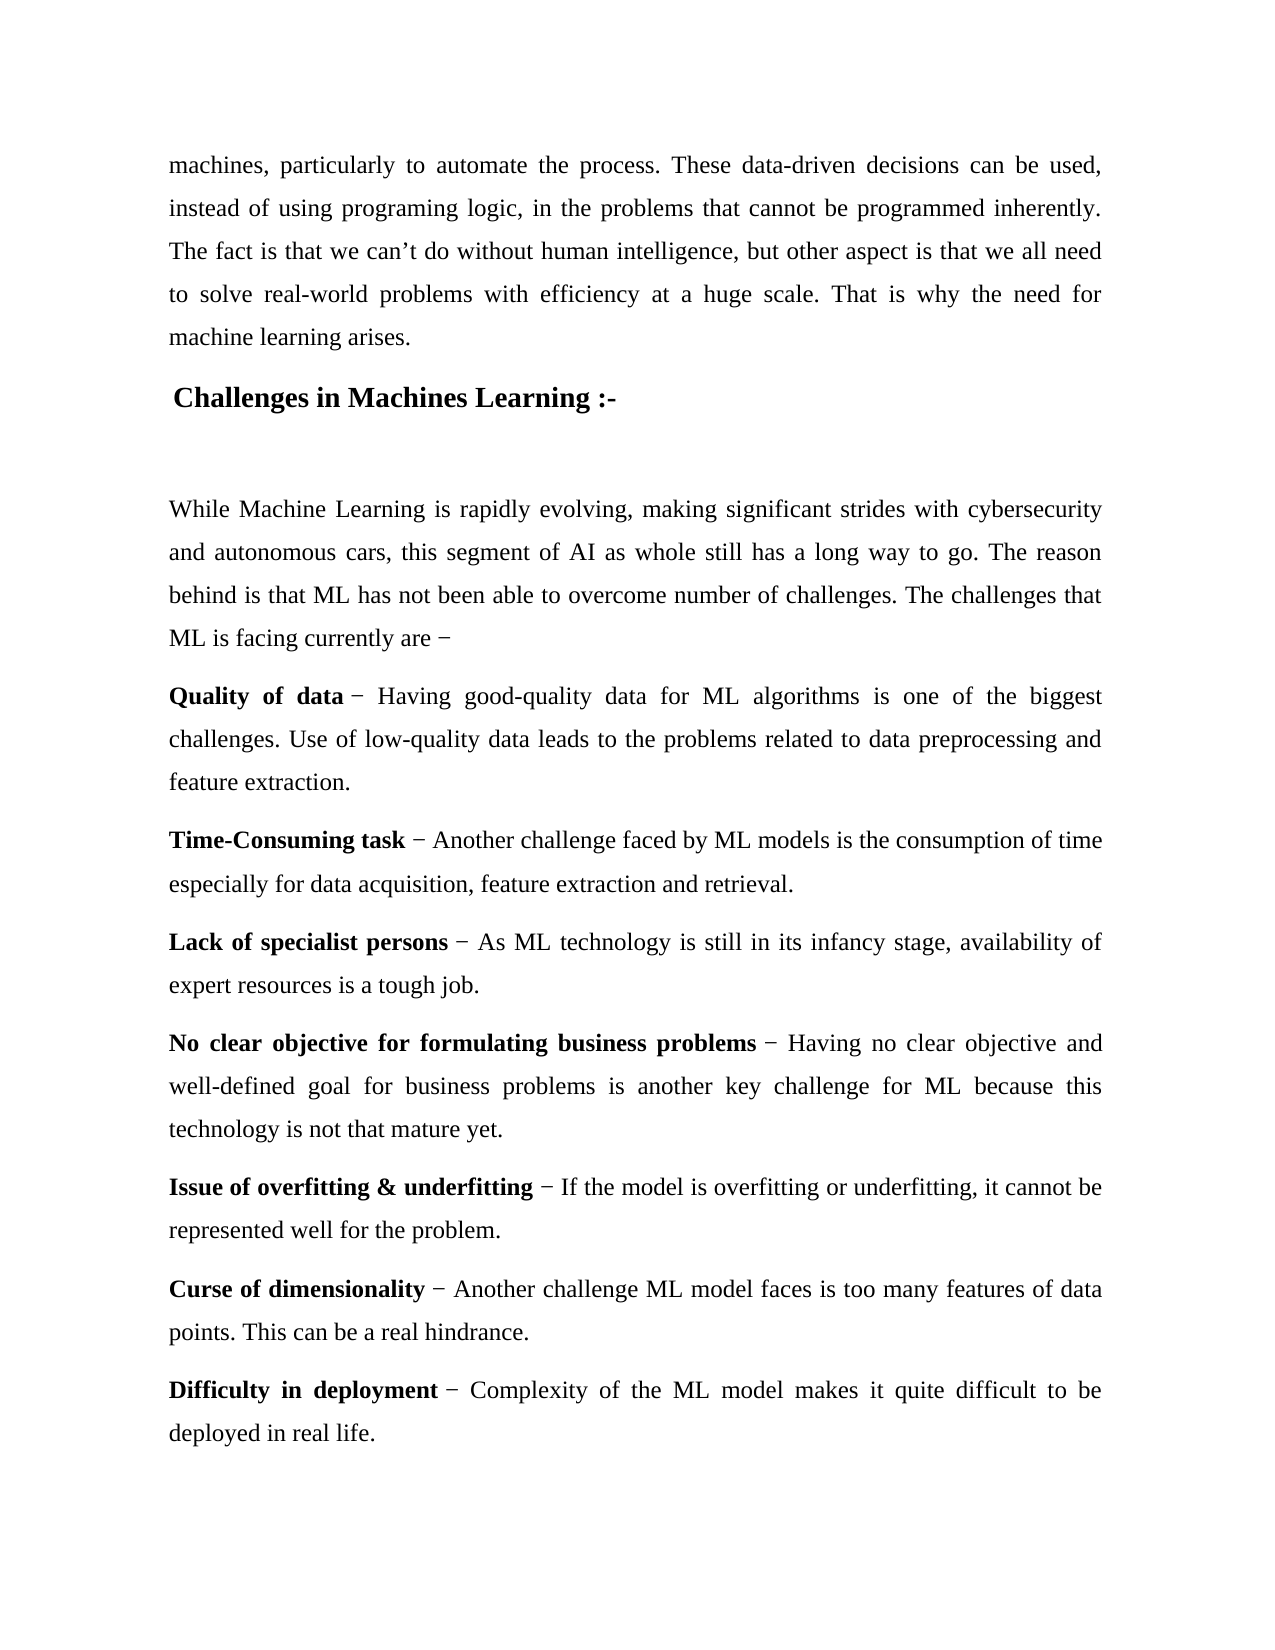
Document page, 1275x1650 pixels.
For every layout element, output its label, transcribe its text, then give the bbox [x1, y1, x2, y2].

text No clear objective for formulating business problems − Having no clear objective and well-defined goal for business problems is another key challenge for ML because this technology is not that mature yet. [169, 1028, 1103, 1143]
text Issue of overfitting & underfitting − If the model is overfitting or underfitting, it cannot be represented well for the problem. [169, 1172, 1103, 1244]
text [169, 150, 1103, 351]
text Quality of data − Having good-quality data for ML algorithms is one of the biggest challenges. Use of low-quality data leads to the problems related to data preprocessing and feature extraction. [169, 681, 1103, 796]
text Time-Consuming task − Another challenge faced by ML models is the consumption of time especially for data acquisition, feature extraction and retrieval. [169, 826, 1103, 897]
text Curse of dimensionality − Another challenge ML model faces is too many features of data points. This can be a real hindrance. [169, 1274, 1103, 1346]
text Lack of specialist persons − As ML technology is still in its infancy stage, availability of expert resources is a tough job. [169, 927, 1103, 999]
text Difficulty in deployment − Complexity of the ML model makes it quite difficult to be deployed in real life. [169, 1375, 1103, 1447]
subtitle Challenges in Machines Learning :- [173, 381, 1125, 414]
text While Machine Learning is rapidly evolving, making significant strides with cybersecurity and autonomous cars, this segment of AI as whole still has a long way to go. The reason behind is that ML has not been able to overcome number of challenges. The challenges that ML is facing currently are − [169, 494, 1103, 652]
